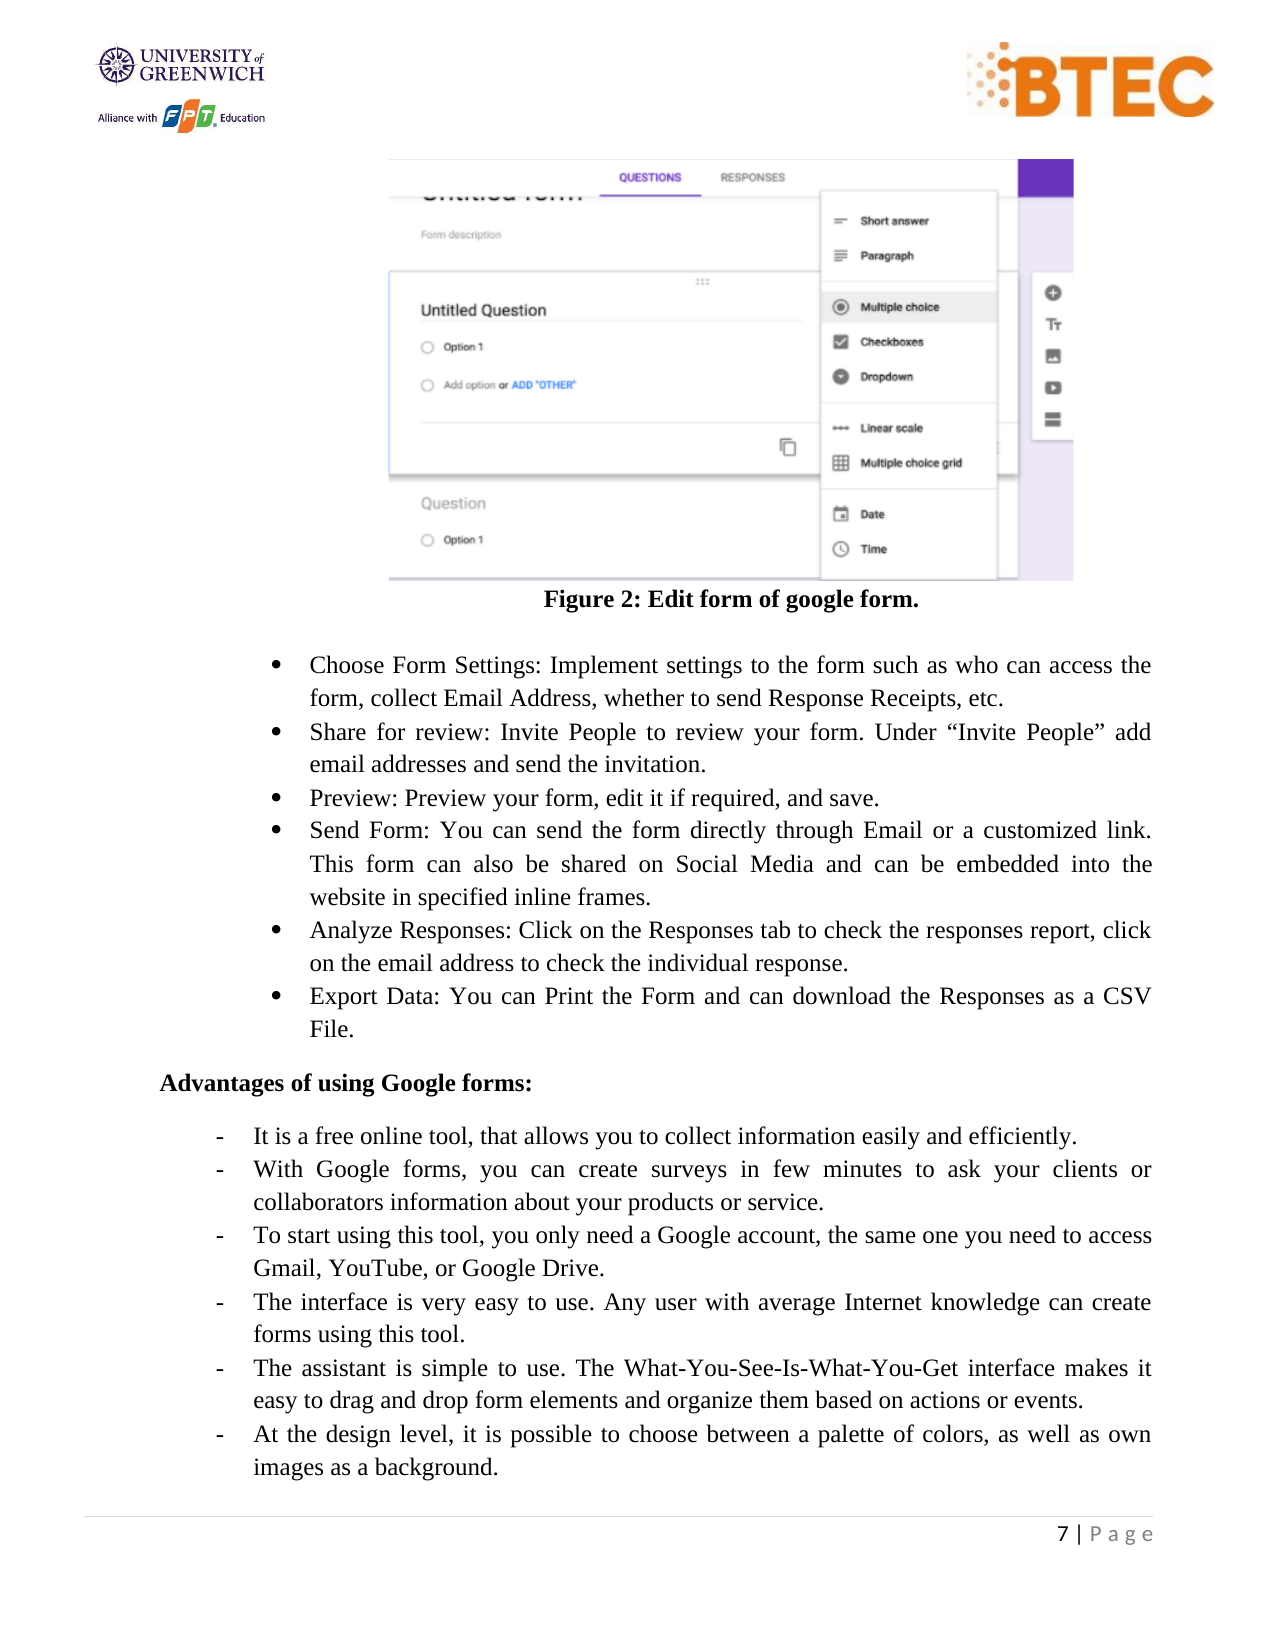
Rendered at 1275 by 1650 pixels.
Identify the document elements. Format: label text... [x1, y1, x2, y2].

picture [966, 42, 1214, 117]
text Advantages of using Google forms: [84, 1068, 1153, 1096]
list Share for review: Invite People to review your form. Under “Invite People” add email addresses and send the invitation. [272, 717, 1153, 778]
list The interface is very easy to use. Any user with average Internet knowledge can create forms using this tool. [216, 1287, 1153, 1348]
list The assistant is simple to use. The What-You-See-Is-What-You-Get interface makes it easy to drag and drop form elements and organize them based on actions or events. [216, 1353, 1153, 1414]
picture [388, 159, 1074, 581]
list Choose Form Settings: Implement settings to the form such as who can access the form, collect Email Address, whether to send Response Receipts, etc. [272, 651, 1153, 712]
list With Google forms, you can create surveys in few minutes to ask your clients or collaborators information about your products or service. [216, 1154, 1153, 1216]
list Figure 2: Edit form of google form. [309, 584, 1153, 613]
list Export Data: You can Print the Form and can download the Responses as a CSV File. [272, 981, 1153, 1042]
list Preview: Preview your form, edit it if required, and save. [272, 783, 1153, 811]
list To start using this tool, you only need a Google account, the same one you need to access Gmail, YouTube, or Google Drive. [216, 1221, 1153, 1282]
list Send Form: You can send the form directly through Email or a customized link. This form can also be shared on Social Media and can be embedded into the website in specified inline frames. [272, 816, 1153, 910]
list At the design level, it is possible to choose between a palette of colors, as well as own images as a background. [216, 1419, 1153, 1480]
list Analyze Responses: Click on the Responses tab to check the responses report, click on the email address to check the individual response. [272, 915, 1153, 976]
picture [84, 32, 277, 144]
list It is a free online tool, that allows you to collect information easily and efficiently. [216, 1121, 1153, 1150]
